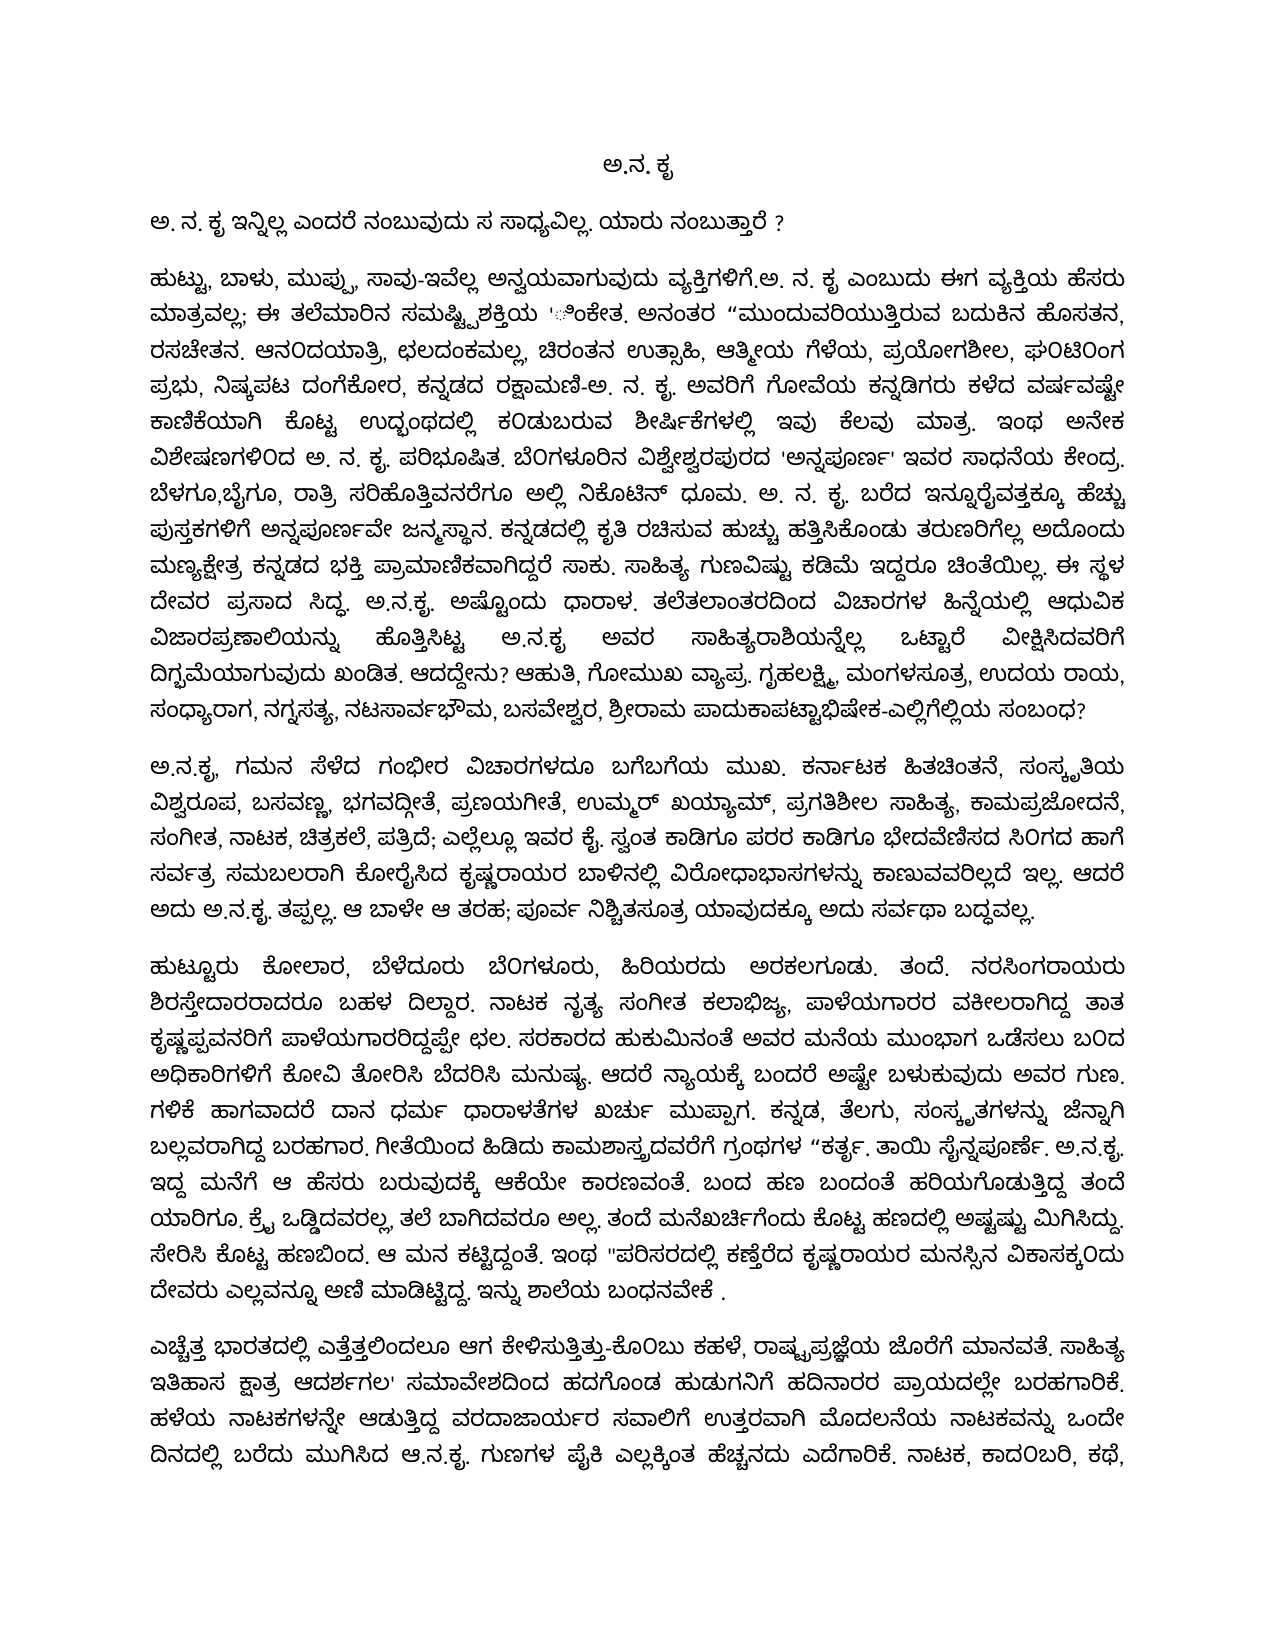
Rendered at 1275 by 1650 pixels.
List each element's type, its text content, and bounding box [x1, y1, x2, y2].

text ಅ.ನ.ಕೃ, ಗಮನ ಸೆಳೆದ ಗಂಭೀರ ವಿಚಾರಗಳದೂ ಬಗೆಬಗೆಯ ಮುಖ. ಕರ್ನಾಟಕ ಹಿತಚಿಂತನೆ, ಸಂಸ್ಕೃತಿಯ ವಿಶ್ವರೂಪ, ಬಸವಣ್ಣ, ಭಗವದ್ಗೀತೆ, ಪ್ರಣಯಗೀತೆ, ಉಮ್ಮರ್‌ ಖಯ್ಯಾಮ್‌, ಪ್ರಗತಿಶೀಲ ಸಾಹಿತ್ಯ, ಕಾಮಪ್ರಜೋದನೆ, ಸಂಗೀತ, ನಾಟಕ, ಚಿತ್ರಕಲೆ, ಪತ್ರಿದೆ; ಎಲ್ಲೆಲ್ಲೂ ಇವರ ಕೈ. ಸ್ವಂತ ಕಾಡಿಗೂ ಪರರ ಕಾಡಿಗೂ ಭೇದವೆಣಿಸದ ಸಿ೦ಗದ ಹಾಗೆ ಸರ್ವತ್ರ ಸಮಬಲರಾಗಿ ಕೋರೈಸಿದ ಕೃಷ್ಣರಾಯರ ಬಾಳಿನಲ್ಲಿ ವಿರೋಧಾಭಾಸಗಳನ್ನು ಕಾಣುವವರಿಲ್ಲದೆ ಇಲ್ಲ. ಆದರೆ ಅದು ಅ.ನ.ಕೃ. ತಪ್ಪಲ್ಲ. ಆ ಬಾಳೇ ಆ ತರಹ; ಪೂರ್ವ ನಿಶ್ಚಿತಸೂತ್ರ ಯಾವುದಕ್ಕೂ ಅದು ಸರ್ವಥಾ ಬದ್ಧವಲ್ಲ. [150, 752, 1125, 927]
text ಹುಟ್ಟು, ಬಾಳು, ಮುಪ್ಪು, ಸಾವು-ಇವೆಲ್ಲ ಅನ್ವಯವಾಗುವುದು ವ್ಯಕ್ತಿಗಳಿಗೆ.ಅ. ನ. ಕೃ ಎಂಬುದು ಈಗ ವ್ಯಕ್ತಿಯ ಹೆಸರು ಮಾತ್ರವಲ್ಲ; ಈ ತಲೆಮಾರಿನ ಸಮಷ್ಟ್ಪಿಶಕ್ತಿಯ 'ಿಂಕೇತ. ಅನಂತರ “ಮುಂದುವರಿಯುತ್ತಿರುವ ಬದುಕಿನ ಹೊಸತನ, ರಸಚೇತನ. ಆನ೦ದಯಾತ್ರಿ, ಛಲದಂಕಮಲ್ಲ, ಚಿರಂತನ ಉತ್ಸಾಹಿ, ಆತ್ಮೀಯ ಗೆಳೆಯ, ಪ್ರಯೋಗಶೀಲ, ಘ೦ಟಿ೦ಂಗ ಪ್ರಭು, ನಿಷ್ಕಪಟ ದಂಗೆಕೋರ, ಕನ್ನಡದ ರಕ್ಷಾಮಣಿ-ಅ. ನ. ಕೃ. ಅವರಿಗೆ ಗೋವೆಯ ಕನ್ನಡಿಗರು ಕಳೆದ ವರ್ಷವಷ್ಟೇ ಕಾಣಿಕೆಯಾಗಿ ಕೊಟ್ಟ ಉದ್ಭಂಥದಲ್ಲಿ ಕ೦ಡುಬರುವ ಶೀರ್ಷಿಕೆಗಳಲ್ಲಿ ಇವು ಕೆಲವು ಮಾತ್ರ. ಇಂಥ ಅನೇಕ ವಿಶೇಷಣಗಳಿ೦ದ ಅ. ನ. ಕೃ. ಪರಿಭೂಷಿತ. ಬೆ೦ಗಳೂರಿನ ವಿಶ್ವೇಶ್ವರಪುರದ 'ಅನ್ನಪೂರ್ಣ' ಇವರ ಸಾಧನೆಯ ಕೇಂದ್ರ. ಬೆಳಗೂ,ಬೈಗೂ, ರಾತ್ರಿ ಸರಿಹೊತ್ತಿವನರೆಗೂ ಅಲ್ಲಿ ನಿಕೊಟಿನ್‌ ಧೂಮ. ಅ. ನ. ಕೃ. ಬರೆದ ಇನ್ನೂರೈವತ್ತಕ್ಕೂ ಹೆಚ್ಚು ಪುಸ್ತಕಗಳಿಗೆ ಅನ್ನಪೂರ್ಣವೇ ಜನ್ಮಸ್ಥಾನ. ಕನ್ನಡದಲ್ಲಿ ಕೃತಿ ರಚಿಸುವ ಹುಚ್ಚು ಹತ್ತಿಸಿಕೊಂಡು ತರುಣರಿಗೆಲ್ಲ ಅದೊಂದು ಮಣ್ಯಕ್ಷೇತ್ರ ಕನ್ನಡದ ಭಕ್ತಿ ಪ್ರಾಮಾಣಿಕವಾಗಿದ್ದರೆ ಸಾಕು. ಸಾಹಿತ್ಯ ಗುಣವಿಷ್ಟು ಕಡಿಮೆ ಇದ್ದರೂ ಚಿಂತೆಯಿಲ್ಲ. ಈ ಸ್ಥಳ ದೇವರ ಪ್ರಸಾದ ಸಿದ್ಧ. ಅ.ನ.ಕೃ. ಅಷ್ಟೊಂದು ಧಾರಾಳ. ತಲೆತಲಾಂತರದಿಂದ ವಿಚಾರಗಳ ಹಿನ್ನೆಯಲ್ಲಿ ಆಧುವಿಕ ವಿಜಾರಪ್ರಣಾಲಿಯನ್ನು ಹೊತ್ತಿಸಿಟ್ಟ ಅ.ನ.ಕೃ ಅವರ ಸಾಹಿತ್ಯರಾಶಿಯನ್ನೆಲ್ಲ ಒಟ್ಟಾರೆ ವೀಕ್ಷಿಸಿದವರಿಗೆ ದಿಗ್ಭಮೆಯಾಗುವುದು ಖಂಡಿತ. ಆದದ್ದೇನು? ಆಹುತಿ, ಗೋಮುಖ ವ್ಯಾಪ್ರ. ಗೃಹಲಕ್ಷ್ಮಿ, ಮಂಗಳಸೂತ್ರ, ಉದಯ ರಾಯ, ಸಂಧ್ಯಾರಾಗ, ನಗ್ನಸತ್ಯ, ನಟಸಾರ್ವಭೌಮ, ಬಸವೇಶ್ವರ, ಶ್ರೀರಾಮ ಪಾದುಕಾಪಟ್ಟಾಭಿಷೇಕ-ಎಲ್ಲಿಗೆಲ್ಲಿಯ ಸಂಬಂಧ? [150, 263, 1125, 726]
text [150, 1332, 1125, 1471]
text ಅ. ನ. ಕೃ ಇನ್ನಿಲ್ಲ ಎಂದರೆ ನಂಬುವುದು ಸ ಸಾಧ್ಯವಿಲ್ಲ. ಯಾರು ನಂಬುತ್ತಾರೆ ? [150, 207, 1125, 238]
text ಅ.ನ. ಕೃ [150, 150, 1125, 181]
text ಹುಟ್ಟೂರು ಕೋಲಾರ, ಬೆಳೆದೂರು ಬೆ೦ಗಳೂರು, ಹಿರಿಯರದು ಅರಕಲಗೂಡು. ತಂದೆ. ನರಸಿಂಗರಾಯರು ಶಿರಸ್ತೇದಾರರಾದರೂ ಬಹಳ ದಿಲ್ದಾರ. ನಾಟಕ ನೃತ್ಯ ಸಂಗೀತ ಕಲಾಭಿಜ್ಯ, ಪಾಳೆಯಗಾರರ ವಕೀಲರಾಗಿದ್ದ ತಾತ ಕೃಷ್ಣಪ್ಪವನರಿಗೆ ಪಾಳೆಯಗಾರರಿದ್ದಪ್ಪೇ ಛಲ. ಸರಕಾರದ ಹುಕುಮಿನಂತೆ ಅವರ ಮನೆಯ ಮುಂಭಾಗ ಒಡೆಸಲು ಬ೦ದ ಅಧಿಕಾರಿಗಳಿಗೆ ಕೋವಿ ತೋರಿಸಿ ಬೆದರಿಸಿ ಮನುಷ್ಯ. ಆದರೆ ನ್ಯಾಯಕ್ಕೆ ಬಂದರೆ ಅಷ್ಟೇ ಬಳುಕುವುದು ಅವರ ಗುಣ. ಗಳಿಕೆ ಹಾಗವಾದರೆ ದಾನ ಧರ್ಮ ಧಾರಾಳತೆಗಳ ಖರ್ಚು ಮುಪ್ಪಾಗ. ಕನ್ನಡ, ತೆಲಗು, ಸಂಸ್ಕೃತಗಳನ್ನು ಜೆನ್ನಾಗಿ ಬಲ್ಲವರಾಗಿದ್ದ ಬರಹಗಾರ. ಗೀತೆಯಿಂದ ಹಿಡಿದು ಕಾಮಶಾಸ್ತ್ರದವರೆಗೆ ಗ್ರಂಥಗಳ “ಕರ್ತೃ. ತಾಯಿ ಸೈನ್ನಪೂರ್ಣೆ. ಅ.ನ.ಕೃ. ಇದ್ದ ಮನೆಗೆ ಆ ಹೆಸರು ಬರುವುದಕ್ಕೆ ಆಕೆಯೇ ಕಾರಣವಂತೆ. ಬಂದ ಹಣ ಬಂದಂತೆ ಹರಿಯಗೊಡುತ್ತಿದ್ದ ತಂದೆ ಯಾರಿಗೂ. ಕ್ರೈ ಒಡ್ಡಿದವರಲ್ಲ, ತಲೆ ಬಾಗಿದವರೂ ಅಲ್ಲ. ತಂದೆ ಮನೆಖರ್ಚಿಗೆಂದು ಕೊಟ್ಟ ಹಣದಲ್ಲಿ ಅಷ್ಟಷ್ಟು ಮಿಗಿಸಿದ್ದು. ಸೇರಿಸಿ ಕೊಟ್ಟ ಹಣಬಿಂದ. ಆ ಮನ ಕಟ್ಟಿದ್ದಂತೆ. ಇಂಥ "ಪರಿಸರದಲ್ಲಿ ಕಣ್ತೆರೆದ ಕೃಷ್ಣರಾಯರ ಮನಸ್ಸಿನ ವಿಕಾಸಕ್ಕ೦ದು ದೇವರು ಎಲ್ಲವನ್ನೂ ಅಣಿ ಮಾಡಿಟ್ಟಿದ್ದ. ಇನ್ನು ಶಾಲೆಯ ಬಂಧನವೇಕೆ . [150, 952, 1125, 1307]
